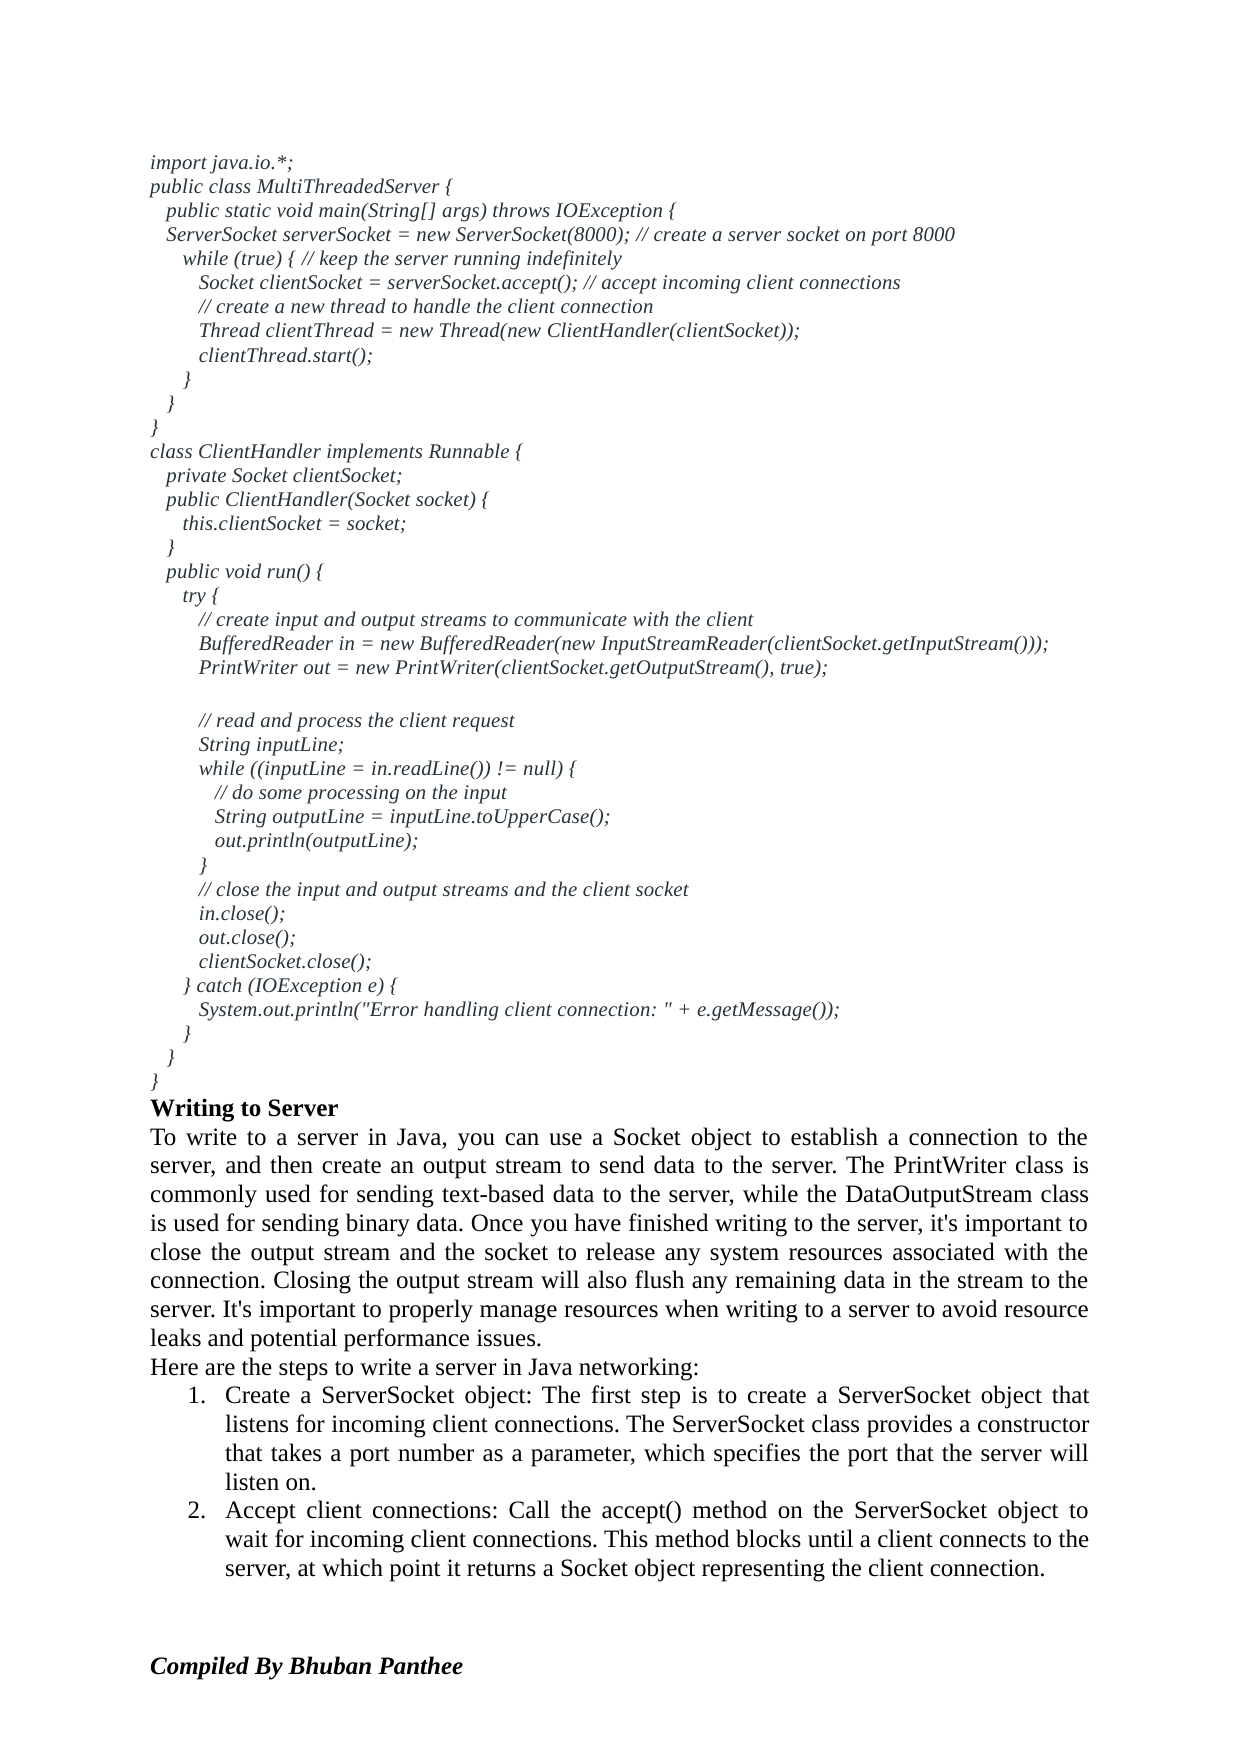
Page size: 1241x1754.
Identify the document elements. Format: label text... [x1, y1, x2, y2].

text // create a new thread to handle the client connection [150, 294, 1090, 318]
text } [150, 1069, 1090, 1093]
text } catch (IOException e) { [150, 973, 1090, 997]
text To write to a server in Java, you can use a Socket object to establish a connection to the server, and then create an output stream to send data to the server. The PrintWriter class is commonly used for sending text-based data to the server, while the DataOutputStream class is used for sending binary data. Once you have finished writing to the server, it's important to close the output stream and the socket to release any system resources associated with the connection. Closing the output stream will also flush any remaining data in the stream to the server. It's important to properly manage resources when writing to a server to avoid resource leaks and potential performance issues. [150, 1122, 1090, 1352]
text } [150, 391, 1090, 415]
text Writing to Server [150, 1093, 1090, 1122]
text // create input and output streams to communicate with the client [150, 607, 1090, 631]
text in.close(); [150, 901, 1090, 925]
text this.clientSocket = socket; [150, 511, 1090, 535]
text class ClientHandler implements Runnable { [150, 439, 1090, 463]
text public ClientHandler(Socket socket) { [150, 487, 1090, 511]
text while ((inputLine = in.readLine()) != null) { [150, 756, 1090, 780]
text } [150, 1021, 1090, 1045]
list Accept client connections: Call the accept() method on the ServerSocket object to wait for incoming client connections. This method blocks until a client connects to the server, at which point it returns a Socket object representing the client connection. [187, 1496, 1090, 1582]
text PrintWriter out = new PrintWriter(clientSocket.getOutputStream(), true); [150, 655, 1090, 679]
text while (true) { // keep the server running indefinitely [150, 246, 1090, 270]
list Create a ServerSocket object: The first step is to create a ServerSocket object that listens for incoming client connections. The ServerSocket class provides a constructor that takes a port number as a parameter, which specifies the port that the server will listen on. [187, 1381, 1090, 1496]
text public class MultiThreadedServer { [150, 174, 1090, 198]
text clientThread.start(); [150, 342, 1090, 367]
text String inputLine; [150, 732, 1090, 756]
text try { [150, 583, 1090, 607]
text public static void main(String[] args) throws IOException { [150, 198, 1090, 222]
text public void run() { [150, 559, 1090, 583]
text out.close(); [150, 925, 1090, 949]
text } [150, 367, 1090, 391]
text System.out.println("Error handling client connection: " + e.getMessage()); [150, 997, 1090, 1021]
text } [150, 415, 1090, 439]
text } [150, 852, 1090, 877]
text // do some processing on the input [150, 780, 1090, 804]
text } [150, 535, 1090, 559]
text clientSocket.close(); [150, 949, 1090, 973]
text import java.io.*; [150, 150, 1090, 174]
text BufferedReader in = new BufferedReader(new InputStreamReader(clientSocket.getInputStream())); [150, 631, 1090, 655]
text Thread clientThread = new Thread(new ClientHandler(clientSocket)); [150, 318, 1090, 342]
text out.println(outputLine); [150, 828, 1090, 852]
text } [150, 1045, 1090, 1069]
text Here are the steps to write a server in Java networking: [150, 1352, 1090, 1381]
text ServerSocket serverSocket = new ServerSocket(8000); // create a server socket on port 8000 [150, 222, 1090, 246]
text // read and process the client request [150, 708, 1090, 732]
text private Socket clientSocket; [150, 463, 1090, 487]
text // close the input and output streams and the client socket [150, 877, 1090, 901]
text String outputLine = inputLine.toUpperCase(); [150, 804, 1090, 828]
text Socket clientSocket = serverSocket.accept(); // accept incoming client connections [150, 270, 1090, 294]
